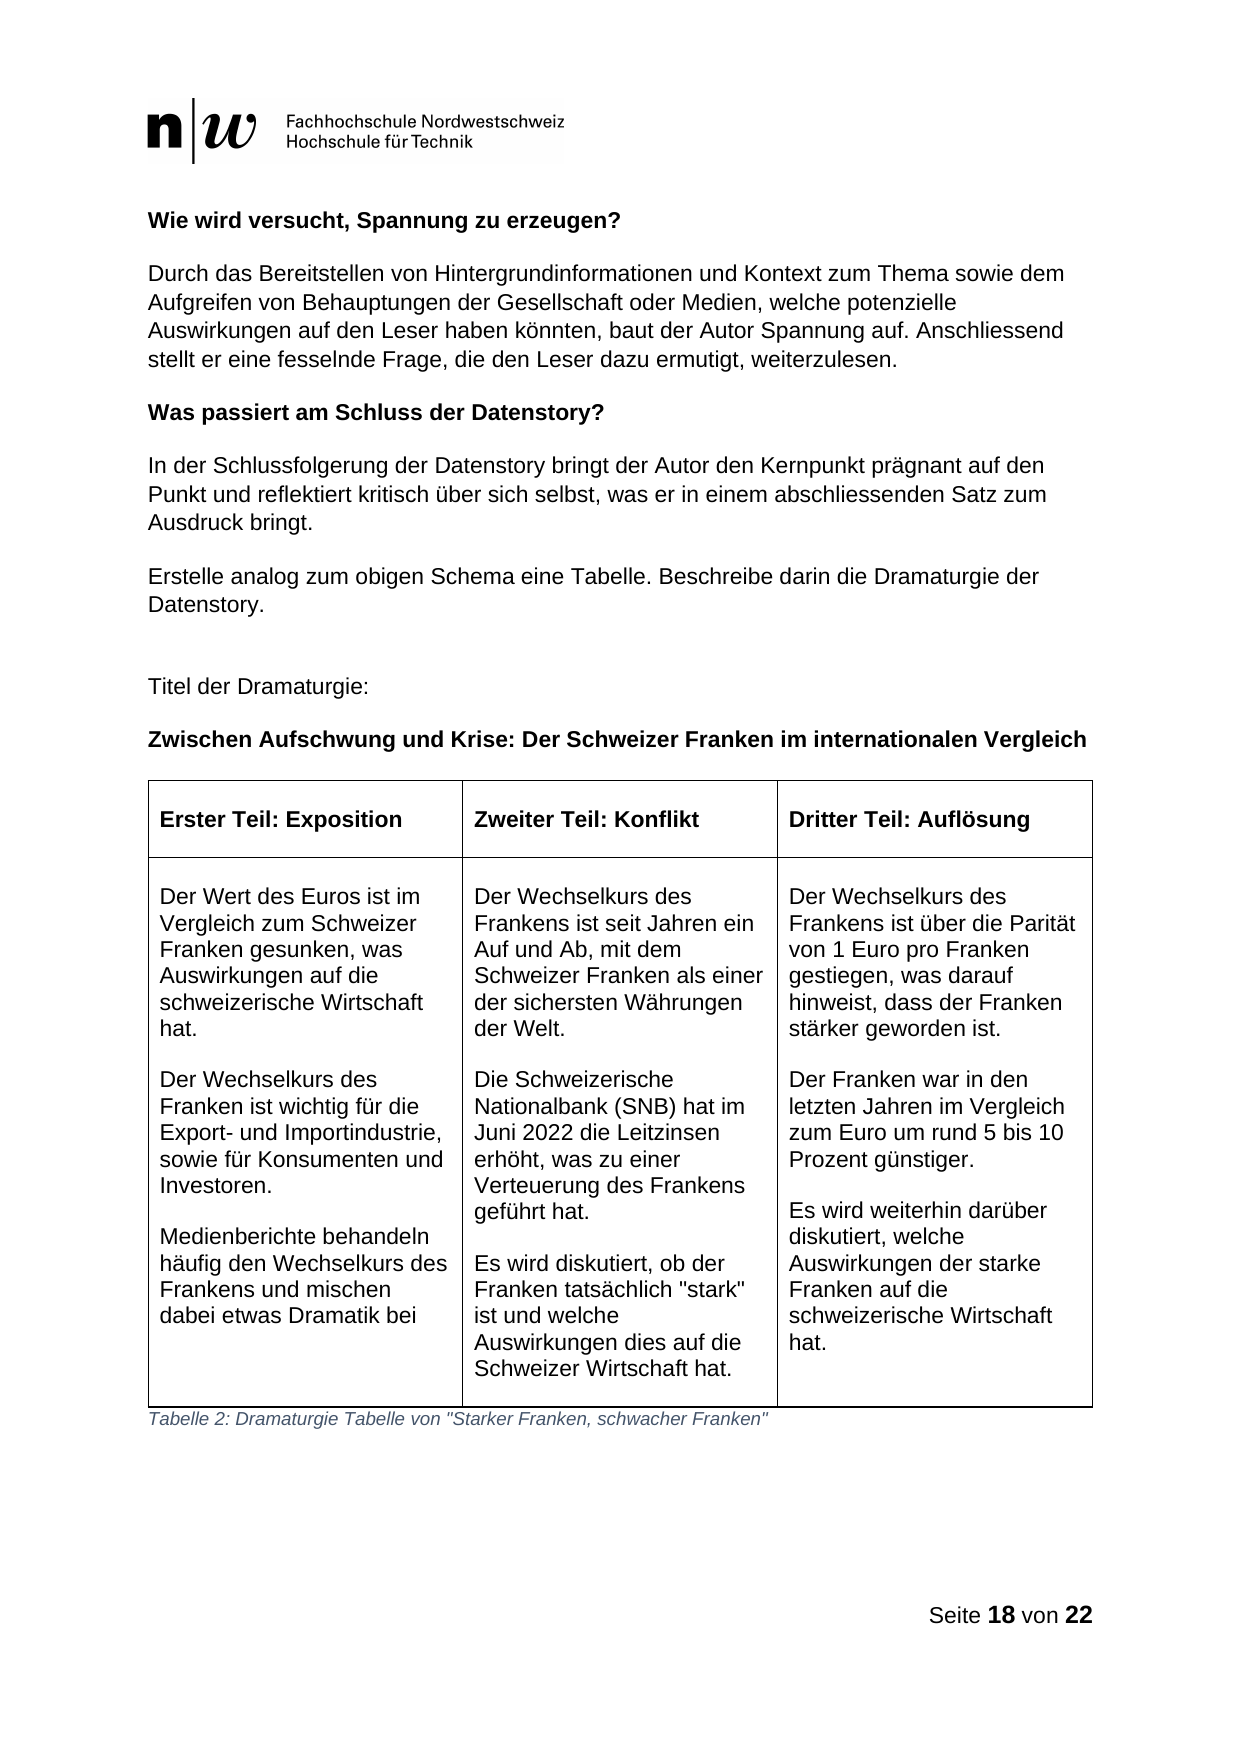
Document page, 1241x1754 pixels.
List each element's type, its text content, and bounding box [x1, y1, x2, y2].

text Tabelle 2: Dramaturgie Tabelle von "Starker Franken, schwacher Franken" [148, 1408, 1093, 1429]
text Erstelle analog zum obigen Schema eine Tabelle. Beschreibe darin die Dramaturgie der Datenstory. [148, 563, 1093, 617]
text Titel der Dramaturgie: [148, 644, 1093, 699]
table_header Dritter Teil: Auflösung [778, 781, 1092, 857]
text Zwischen Aufschwung und Krise: Der Schweizer Franken im internationalen Vergleich [148, 726, 1093, 753]
table_header Zweiter Teil: Konflikt [463, 781, 777, 857]
table_cell Der Wert des Euros ist im Vergleich zum Schweizer Franken gesunken, was Auswirkungen auf die schweizerische Wirtschaft hat. Der Wechselkurs des Franken ist wichtig für die Export- und Importindustrie, sowie für Konsumenten und Investoren. Medienberichte behandeln häufig den Wechselkurs des Frankens und mischen dabei etwas Dramatik bei [149, 858, 462, 1406]
picture [147, 98, 564, 164]
text Wie wird versucht, Spannung zu erzeugen? [148, 207, 1093, 233]
text In der Schlussfolgerung der Datenstory bringt der Autor den Kernpunkt prägnant auf den Punkt und reflektiert kritisch über sich selbst, was er in einem abschliessenden Satz zum Ausdruck bringt. [148, 452, 1093, 536]
table_cell Der Wechselkurs des Frankens ist über die Parität von 1 Euro pro Franken gestiegen, was darauf hinweist, dass der Franken stärker geworden ist. Der Franken war in den letzten Jahren im Vergleich zum Euro um rund 5 bis 10 Prozent günstiger. Es wird weiterhin darüber diskutiert, welche Auswirkungen der starke Franken auf die schweizerische Wirtschaft hat. [778, 858, 1092, 1406]
text Durch das Bereitstellen von Hintergrundinformationen und Kontext zum Thema sowie dem Aufgreifen von Behauptungen der Gesellschaft oder Medien, welche potenzielle Auswirkungen auf den Leser haben könnten, baut der Autor Spannung auf. Anschliessend stellt er eine fesselnde Frage, die den Leser dazu ermutigt, weiterzulesen. [148, 260, 1093, 372]
text Was passiert am Schluss der Datenstory? [148, 399, 1093, 425]
table_header Erster Teil: Exposition [149, 781, 462, 857]
table_cell Der Wechselkurs des Frankens ist seit Jahren ein Auf und Ab, mit dem Schweizer Franken als einer der sichersten Währungen der Welt. Die Schweizerische Nationalbank (SNB) hat im Juni 2022 die Leitzinsen erhöht, was zu einer Verteuerung des Frankens geführt hat. Es wird diskutiert, ob der Franken tatsächlich "stark" ist und welche Auswirkungen dies auf die Schweizer Wirtschaft hat. [463, 858, 777, 1406]
